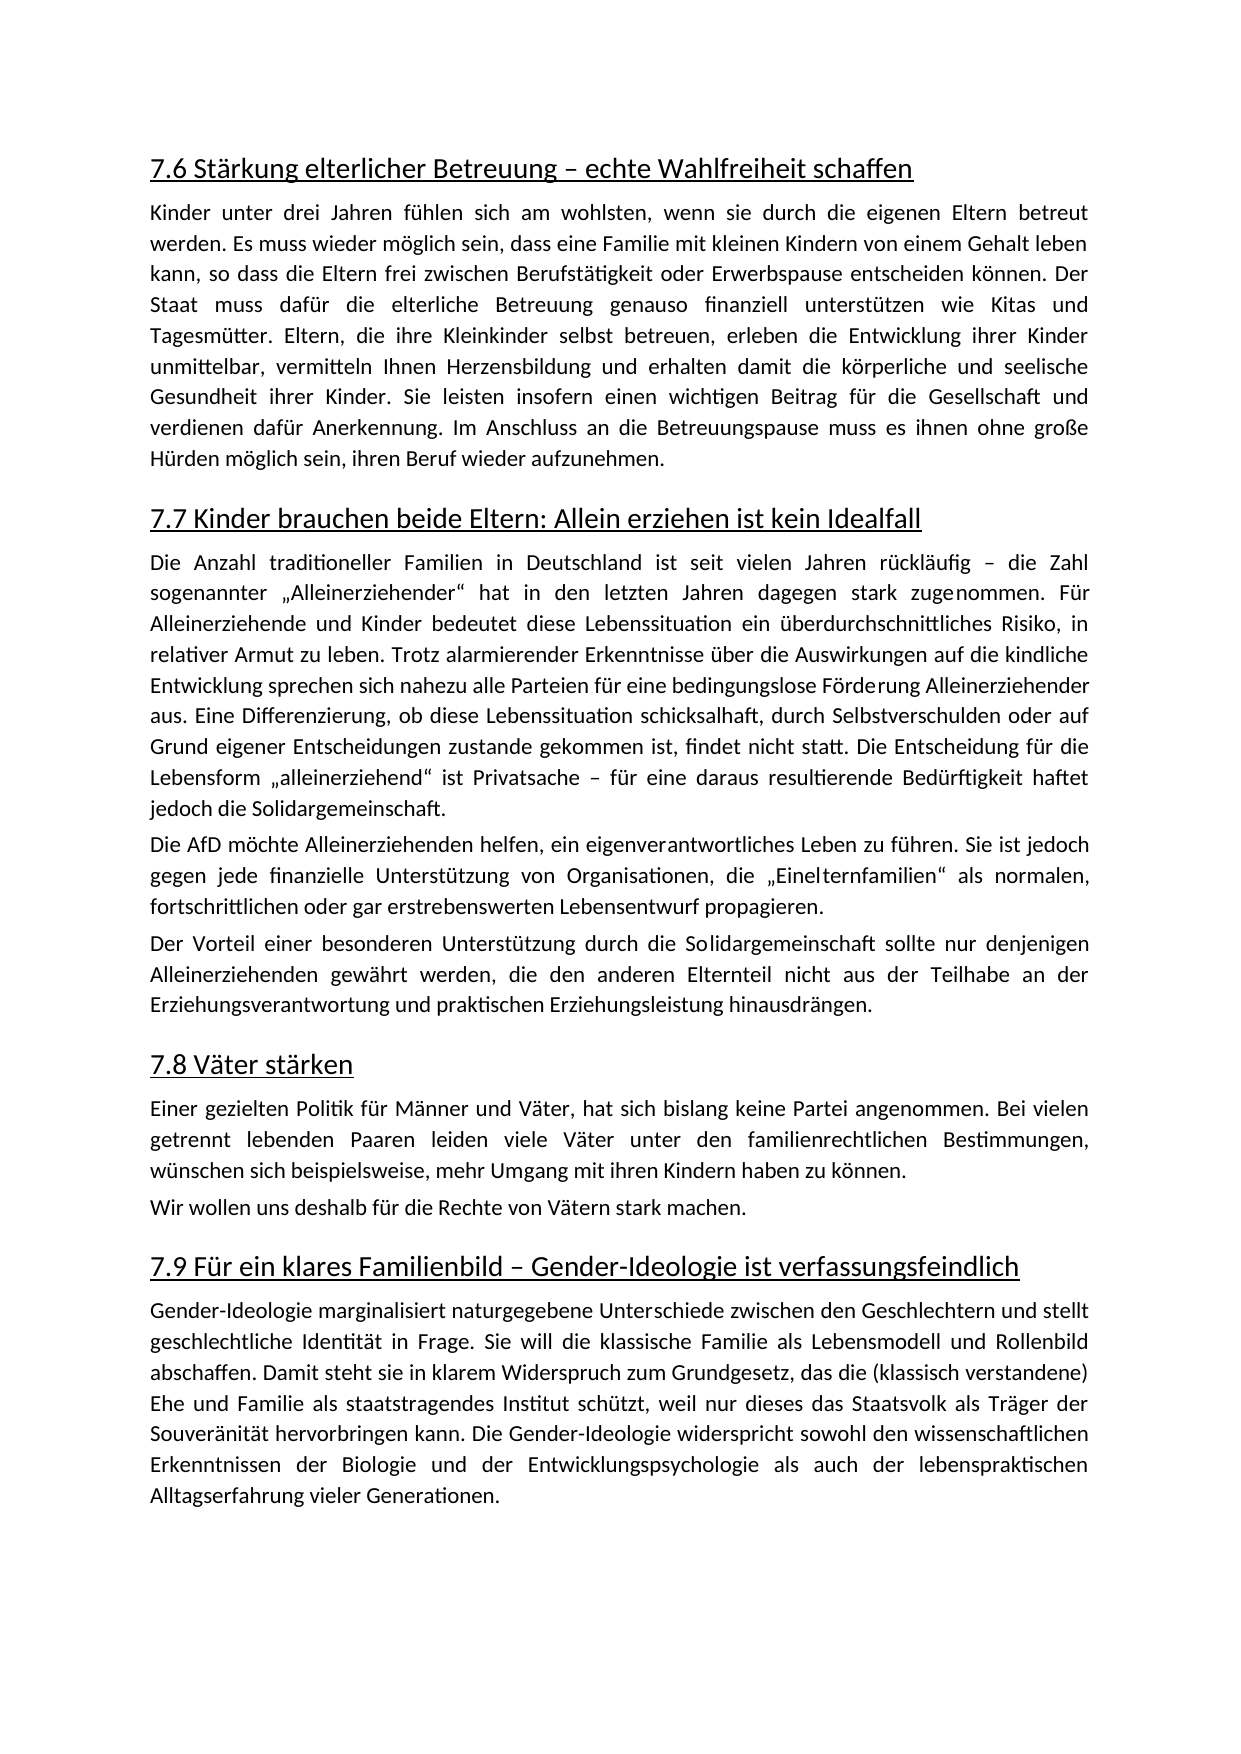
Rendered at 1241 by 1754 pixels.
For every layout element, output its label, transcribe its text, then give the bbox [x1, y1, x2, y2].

text Wir wollen uns deshalb für die Rechte von Vätern stark machen. [150, 1193, 1090, 1221]
subtitle 7.8 Väter stärken [150, 1046, 1090, 1082]
text Der Vorteil einer besonderen Unterstützung durch die Solidargemeinschaft sollte nur denjenigen Alleinerziehenden gewährt werden, die den anderen Elternteil nicht aus der Teilhabe an der Erziehungsverantwortung und praktischen Erziehungsleistung hinausdrängen. [150, 929, 1090, 1018]
text Gender-Ideologie marginalisiert naturgegebene Unterschiede zwischen den Geschlechtern und stellt geschlechtliche Identität in Frage. Sie will die klassische Familie als Lebensmodell und Rollenbild abschaffen. Damit steht sie in klarem Widerspruch zum Grundgesetz, das die (klassisch verstandene) Ehe und Familie als staatstragendes Institut schützt, weil nur dieses das Staatsvolk als Träger der Souveränität hervorbringen kann. Die Gender-Ideologie widerspricht sowohl den wissenschaftlichen Erkenntnissen der Biologie und der Entwicklungspsychologie als auch der lebenspraktischen Alltagserfahrung vieler Generationen. [150, 1297, 1090, 1509]
text Die Anzahl traditioneller Familien in Deutschland ist seit vielen Jahren rückläufig – die Zahl sogenannter „Alleinerziehender“ hat in den letzten Jahren dagegen stark zugenommen. Für Alleinerziehende und Kinder bedeutet diese Lebenssituation ein überdurchschnittliches Risiko, in relativer Armut zu leben. Trotz alarmierender Erkenntnisse über die Auswirkungen auf die kindliche Entwicklung sprechen sich nahezu alle Parteien für eine bedingungslose Förderung Alleinerziehender aus. Eine Differenzierung, ob diese Lebenssituation schicksalhaft, durch Selbstverschulden oder auf Grund eigener Entscheidungen zustande gekommen ist, findet nicht statt. Die Entscheidung für die Lebensform „alleinerziehend“ ist Privatsache – für eine daraus resultierende Bedürftigkeit haftet jedoch die Solidargemeinschaft. [150, 548, 1090, 822]
subtitle 7.7 Kinder brauchen beide Eltern: Allein erziehen ist kein Idealfall [150, 500, 1090, 535]
subtitle 7.6 Stärkung elterlicher Betreuung – echte Wahlfreiheit schaffen [150, 150, 1090, 186]
text Einer gezielten Politik für Männer und Väter, hat sich bislang keine Partei angenommen. Bei vielen getrennt lebenden Paaren leiden viele Väter unter den familienrechtlichen Bestimmungen, wünschen sich beispielsweise, mehr Umgang mit ihren Kindern haben zu können. [150, 1094, 1090, 1184]
subtitle 7.9 Für ein klares Familienbild – Gender-Ideologie ist verfassungsfeindlich [150, 1248, 1090, 1284]
text Kinder unter drei Jahren fühlen sich am wohlsten, wenn sie durch die eigenen Eltern betreut werden. Es muss wieder möglich sein, dass eine Familie mit kleinen Kindern von einem Gehalt leben kann, so dass die Eltern frei zwischen Berufstätigkeit oder Erwerbspause entscheiden können. Der Staat muss dafür die elterliche Betreuung genauso finanziell unterstützen wie Kitas und Tagesmütter. Eltern, die ihre Kleinkinder selbst betreuen, erleben die Entwicklung ihrer Kinder unmittelbar, vermitteln Ihnen Herzensbildung und erhalten damit die körperliche und seelische Gesundheit ihrer Kinder. Sie leisten insofern einen wichtigen Beitrag für die Gesellschaft und verdienen dafür Anerkennung. Im Anschluss an die Betreuungspause muss es ihnen ohne große Hürden möglich sein, ihren Beruf wieder aufzunehmen. [150, 198, 1090, 472]
text Die AfD möchte Alleinerziehenden helfen, ein eigenverantwortliches Leben zu führen. Sie ist jedoch gegen jede finanzielle Unterstützung von Organisationen, die „Einelternfamilien“ als normalen, fortschrittlichen oder gar erstrebenswerten Lebensentwurf propagieren. [150, 831, 1090, 920]
